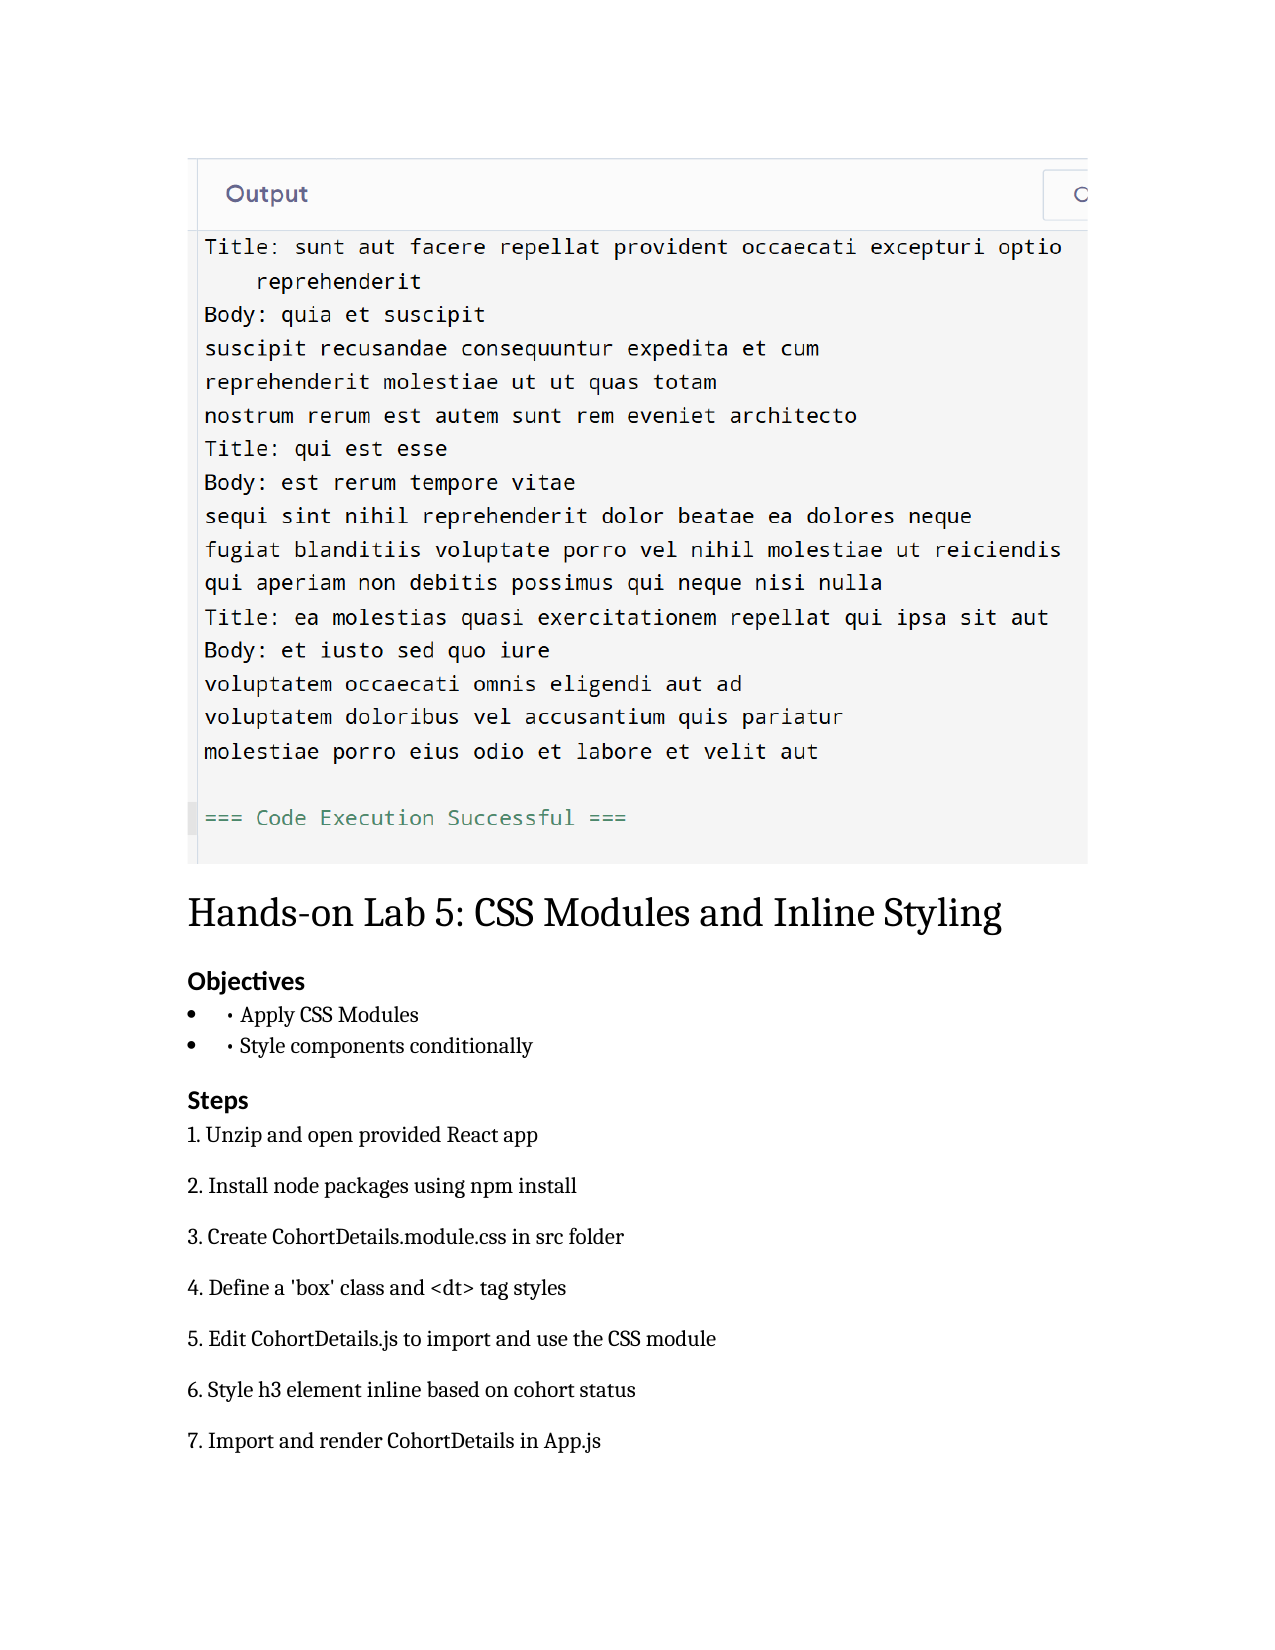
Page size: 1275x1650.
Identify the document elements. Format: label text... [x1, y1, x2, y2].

subtitle Objectives [187, 964, 1087, 997]
subtitle Steps [187, 1083, 1087, 1117]
text 6. Style h3 element inline based on cohort status [187, 1377, 1087, 1403]
picture [187, 150, 1088, 864]
text 4. Define a 'box' class and <dt> tag styles [187, 1274, 1087, 1301]
text Hands-on Lab 5: CSS Modules and Inline Styling [187, 888, 1087, 936]
list • Apply CSS Modules [187, 1002, 1087, 1029]
text 7. Import and render CohortDetails in App.js [187, 1428, 1087, 1454]
text 1. Unzip and open provided React app [187, 1121, 1087, 1148]
text 2. Install node packages using npm install [187, 1172, 1087, 1199]
text 3. Create CohortDetails.module.css in src folder [187, 1223, 1087, 1250]
list • Style components conditionally [187, 1032, 1087, 1059]
text 5. Edit CohortDetails.js to import and use the CSS module [187, 1326, 1087, 1352]
